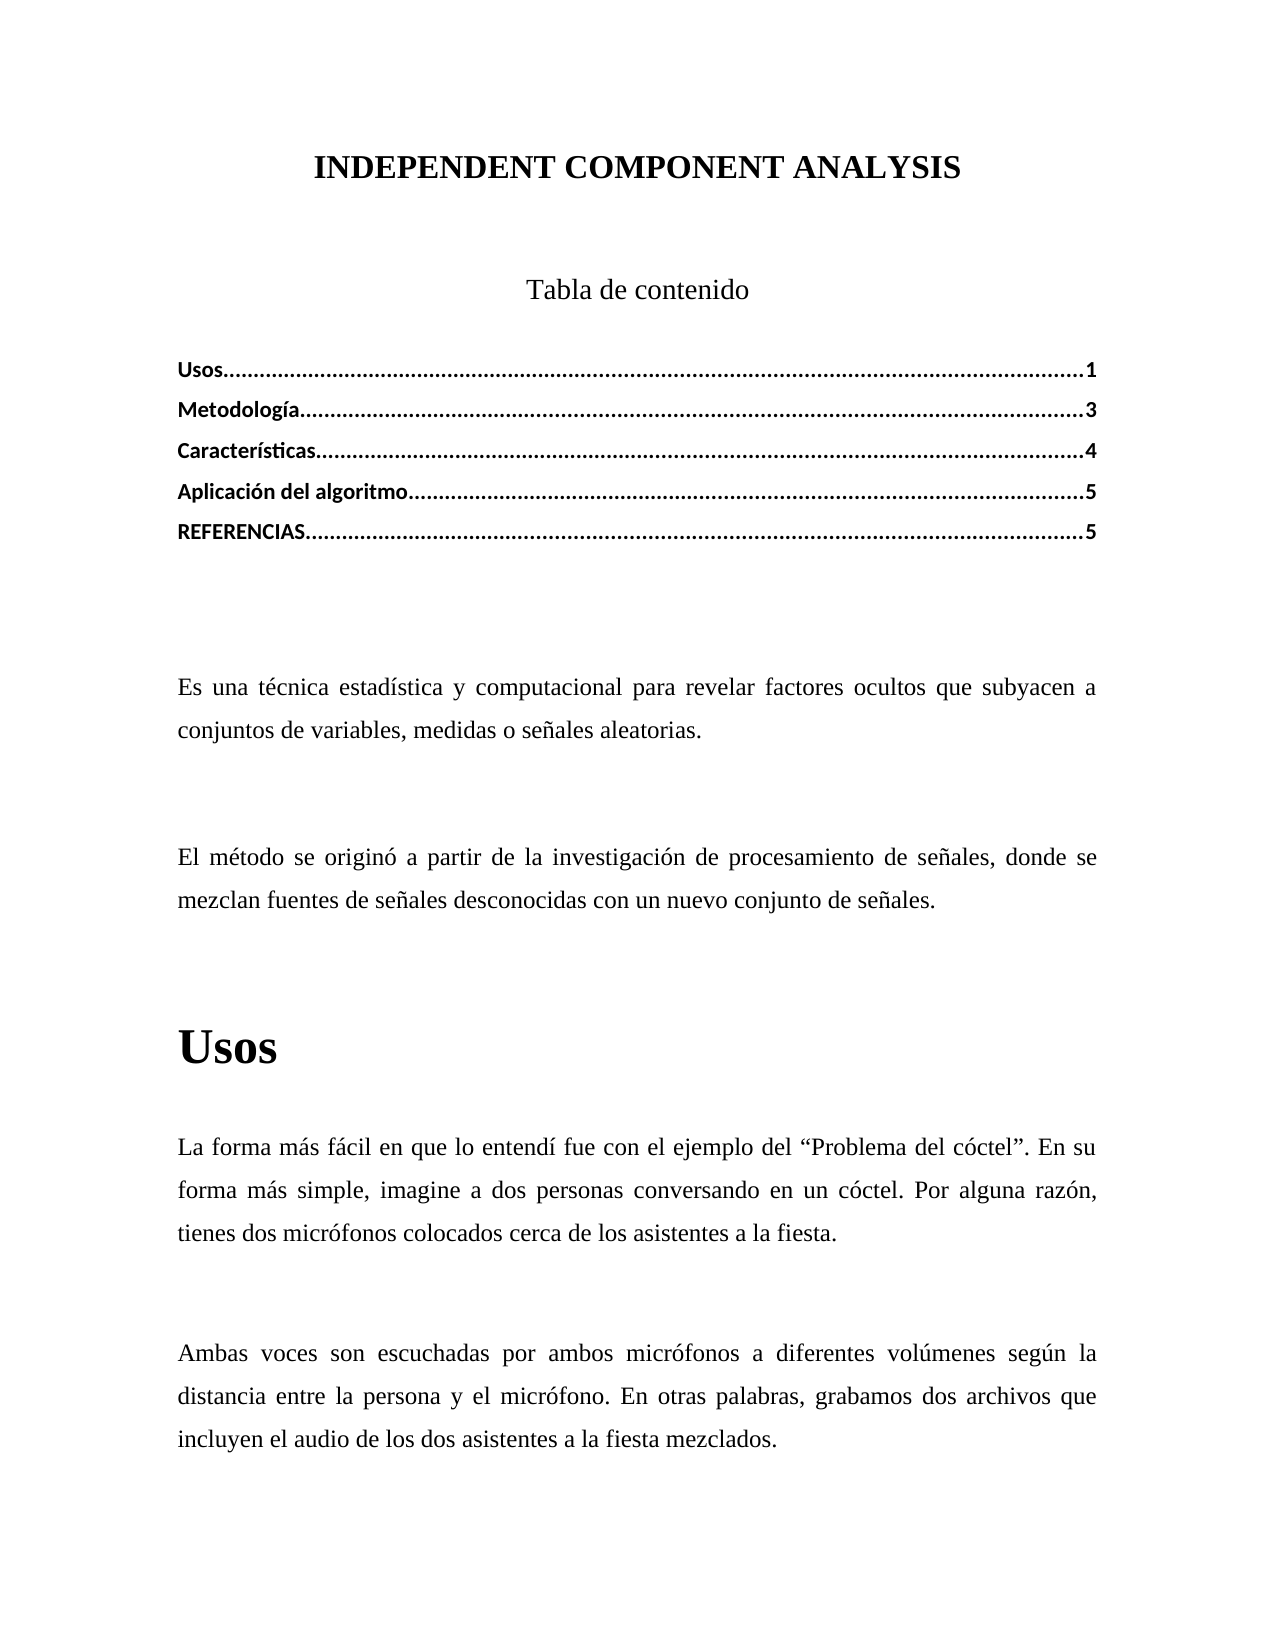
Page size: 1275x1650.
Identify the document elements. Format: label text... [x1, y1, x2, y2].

subtitle Usos [177, 1017, 1098, 1074]
text La forma más fácil en que lo entendí fue con el ejemplo del “Problema del cóctel”. En su forma más simple, imagine a dos personas conversando en un cóctel. Por alguna razón, tienes dos micrófonos colocados cerca de los asistentes a la fiesta. [177, 1132, 1098, 1247]
text INDEPENDENT COMPONENT ANALYSIS [177, 148, 1098, 186]
text Es una técnica estadística y computacional para revelar factores ocultos que subyacen a conjuntos de variables, medidas o señales aleatorias. [177, 672, 1098, 744]
text El método se originó a partir de la investigación de procesamiento de señales, donde se mezclan fuentes de señales desconocidas con un nuevo conjunto de señales. [177, 842, 1098, 913]
text Ambas voces son escuchadas por ambos micrófonos a diferentes volúmenes según la distancia entre la persona y el micrófono. En otras palabras, grabamos dos archivos que incluyen el audio de los dos asistentes a la fiesta mezclados. [177, 1338, 1098, 1453]
